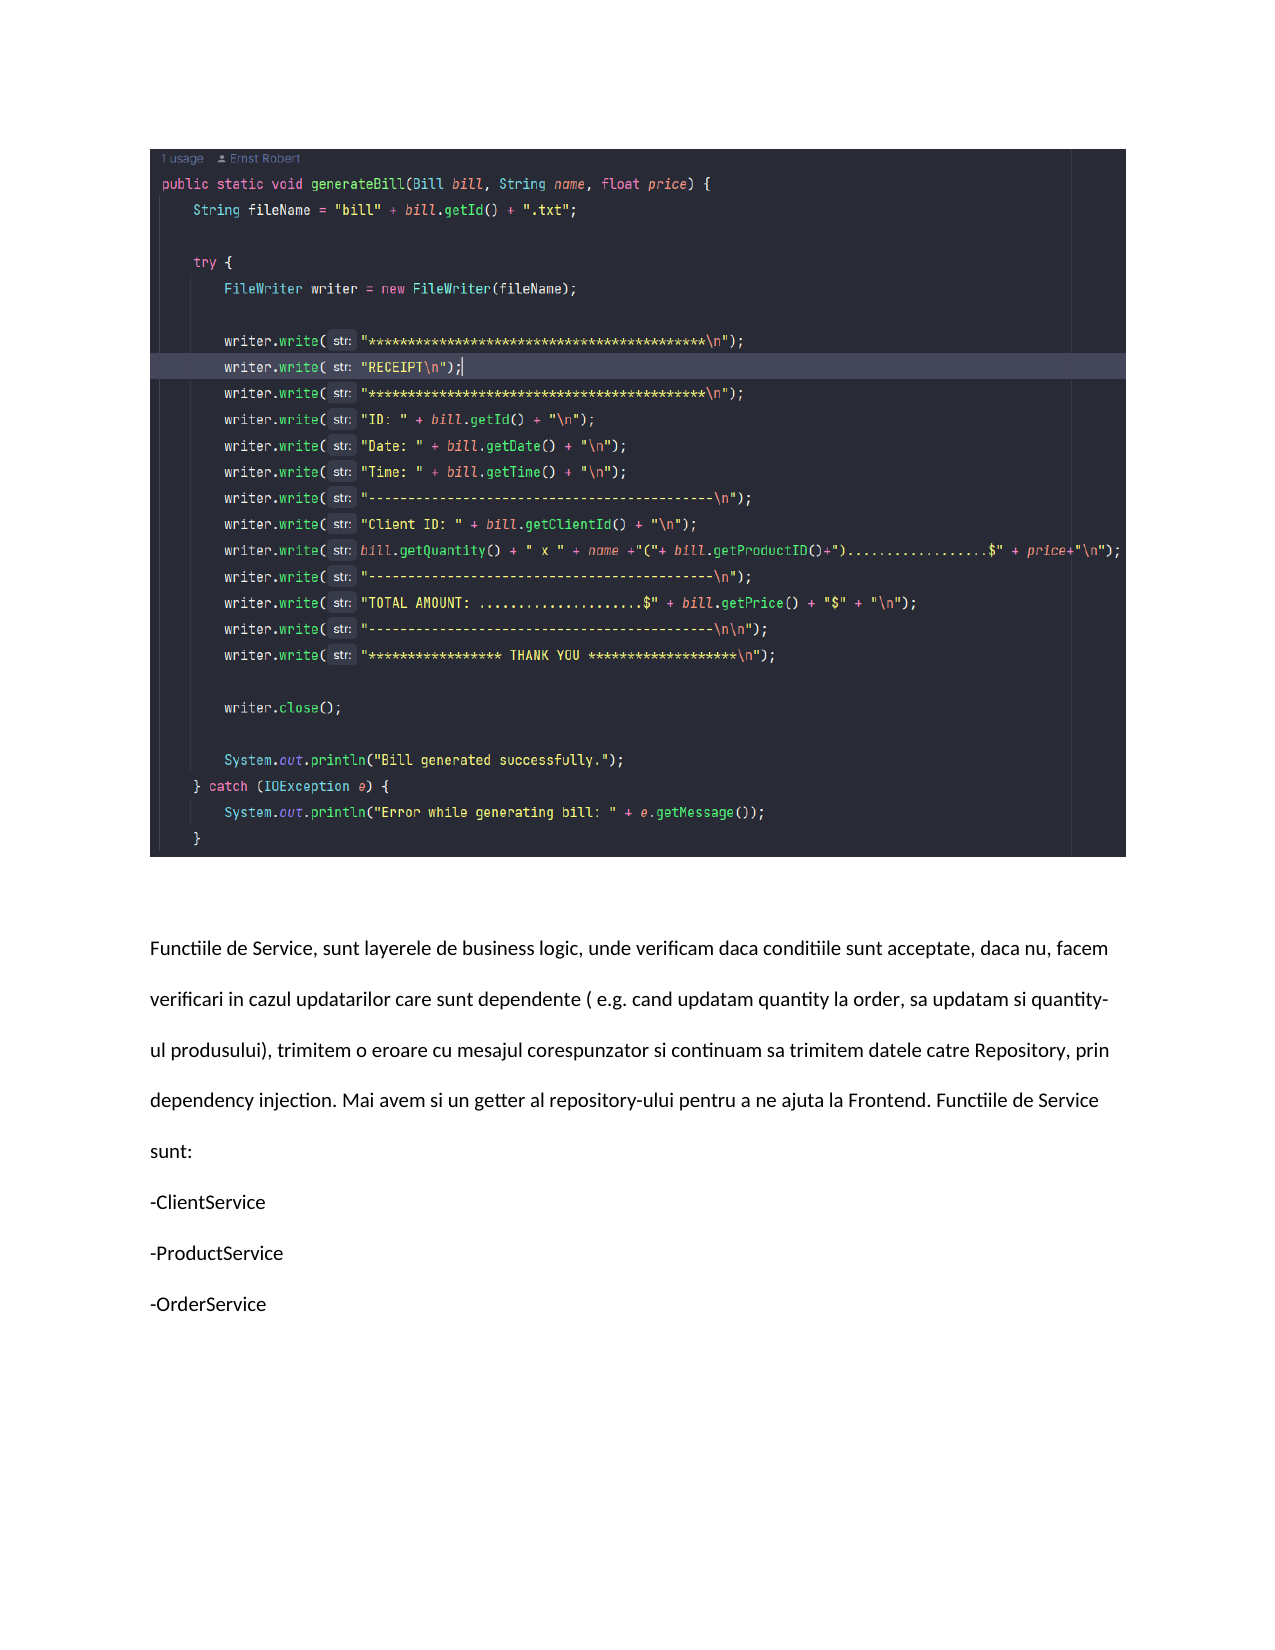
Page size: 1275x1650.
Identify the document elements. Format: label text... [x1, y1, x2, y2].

picture [150, 149, 1126, 857]
text -ProductService [150, 1240, 1125, 1266]
text Functiile de Service, sunt layerele de business logic, unde verificam daca conditiile sunt acceptate, daca nu, facem verificari in cazul updatarilor care sunt dependente ( e.g. cand updatam quantity la order, sa updatam si quantity-ul produsului), trimitem o eroare cu mesajul corespunzator si continuam sa trimitem datele catre Repository, prin dependency injection. Mai avem si un getter al repository-ului pentru a ne ajuta la Frontend. Functiile de Service sunt: [150, 935, 1125, 1164]
text -OrderService [150, 1291, 1125, 1316]
text -ClientService [150, 1189, 1125, 1215]
